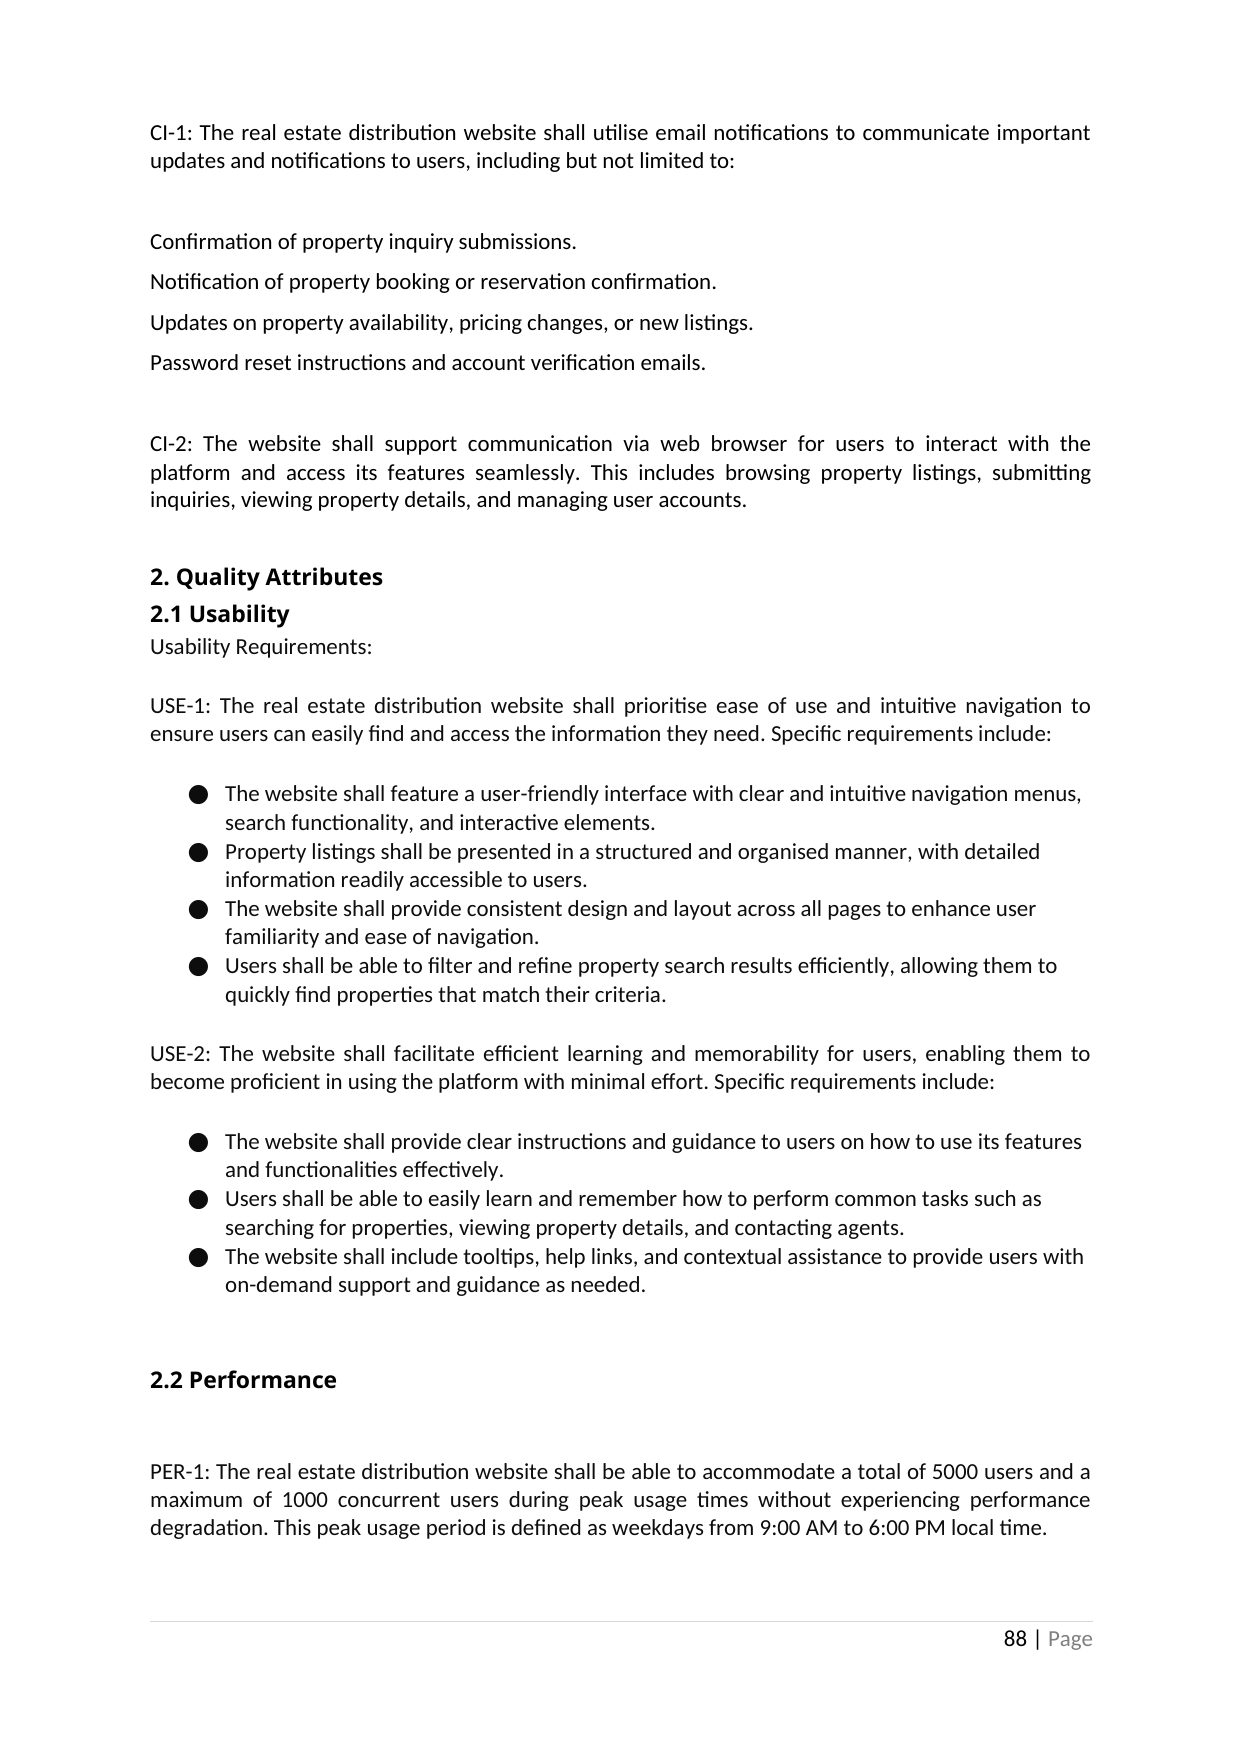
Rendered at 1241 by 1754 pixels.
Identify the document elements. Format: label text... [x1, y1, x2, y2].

list Users shall be able to easily learn and remember how to perform common tasks such as searching for properties, viewing property details, and contacting agents. [187, 1184, 1093, 1241]
list The website shall provide clear instructions and guidance to users on how to use its features and functionalities effectively. [187, 1126, 1093, 1184]
text Confirmation of property inquiry submissions. [150, 227, 1093, 255]
list The website shall include tooltips, help links, and contextual assistance to provide users with on-demand support and guidance as needed. [187, 1241, 1093, 1298]
text CI-1: The real estate distribution website shall utilise email notifications to communicate important updates and notifications to users, including but not limited to: [150, 118, 1093, 174]
list The website shall provide consistent design and layout across all pages to enhance user familiarity and ease of navigation. [187, 893, 1093, 951]
list The website shall feature a user-friendly interface with clear and intuitive navigation menus, search functionality, and interactive elements. [187, 779, 1093, 836]
text Usability Requirements: [150, 632, 1093, 660]
subtitle 2.1 Usability [150, 598, 1093, 629]
list Property listings shall be presented in a structured and organised manner, with detailed information readily accessible to users. [187, 836, 1093, 893]
text USE-2: The website shall facilitate efficient learning and memorability for users, enabling them to become proficient in using the platform with minimal effort. Specific requirements include: [150, 1039, 1093, 1095]
subtitle 2. Quality Attributes [150, 560, 1093, 592]
list Users shall be able to filter and refine property search results efficiently, allowing them to quickly find properties that match their criteria. [187, 951, 1093, 1008]
text USE-1: The real estate distribution website shall prioritise ease of use and intuitive navigation to ensure users can easily find and access the information they need. Specific requirements include: [150, 691, 1093, 747]
text CI-2: The website shall support communication via web browser for users to interact with the platform and access its features seamlessly. This includes browsing property listings, submitting inquiries, viewing property details, and managing user accounts. [150, 429, 1093, 514]
text Password reset instructions and account verification emails. [150, 348, 1093, 377]
subtitle 2.2 Performance [150, 1364, 1093, 1395]
text Updates on property availability, pricing changes, or new listings. [150, 308, 1093, 336]
text Notification of property booking or reservation confirmation. [150, 267, 1093, 296]
text PER-1: The real estate distribution website shall be able to accommodate a total of 5000 users and a maximum of 1000 concurrent users during peak usage times without experiencing performance degradation. This peak usage period is defined as weekdays from 9:00 AM to 6:00 PM local time. [150, 1457, 1093, 1541]
